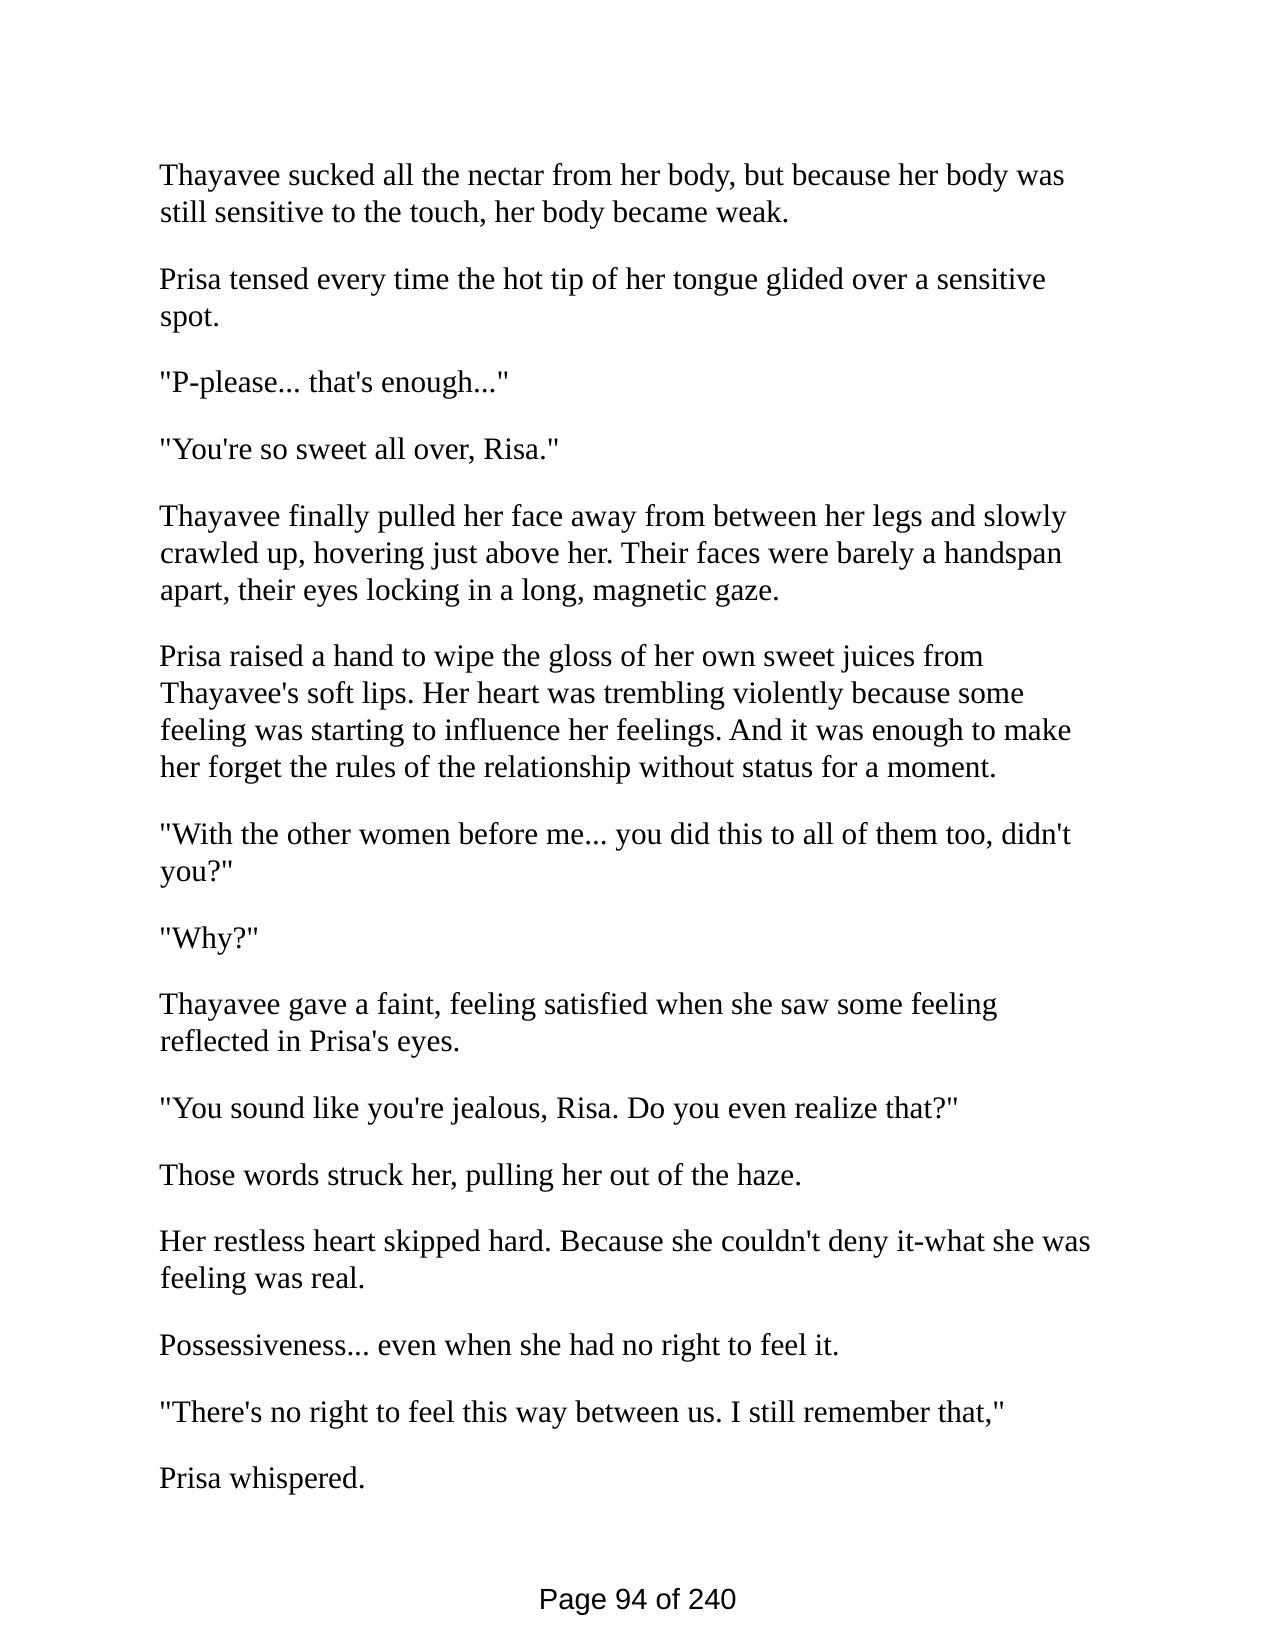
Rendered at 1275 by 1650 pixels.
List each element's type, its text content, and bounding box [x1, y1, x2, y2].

text Thayavee sucked all the nectar from her body, but because her body was still sensitive to the touch, her body became weak. [160, 156, 1114, 229]
text "P-please... that's enough..." [159, 364, 1113, 400]
text Possessiveness... even when she had no right to feel it. [159, 1326, 1113, 1362]
text Her restless heart skipped hard. Because she couldn't deny it-what she was feeling was real. [159, 1223, 1113, 1296]
text "With the other women before me... you did this to all of them too, didn't you?" [159, 815, 1113, 888]
text Prisa whispered. [159, 1459, 1113, 1496]
text "Why?" [159, 919, 1113, 955]
text Prisa tensed every time the hot tip of her tongue glided over a sensitive spot. [159, 260, 1113, 333]
text Thayavee gave a faint, feeling satisfied when she saw some feeling reflected in Prisa's eyes. [159, 986, 1113, 1058]
text Those words struck her, pulling her out of the haze. [159, 1156, 1113, 1192]
text "You sound like you're jealous, Risa. Do you even realize that?" [159, 1089, 1113, 1125]
text Prisa raised a hand to wipe the gloss of her own sweet juices from Thayavee's soft lips. Her heart was trembling violently because some feeling was starting to influence her feelings. And it was enough to make her forget the rules of the relationship without status for a moment. [159, 638, 1113, 784]
text "There's no right to feel this way between us. I still remember that," [159, 1393, 1113, 1429]
text Thayavee finally pulled her face away from between her legs and slowly crawled up, hovering just above her. Their faces were barely a handspan apart, their eyes locking in a long, magnetic gaze. [159, 497, 1113, 607]
text "You're so sweet all over, Risa." [159, 430, 1113, 466]
